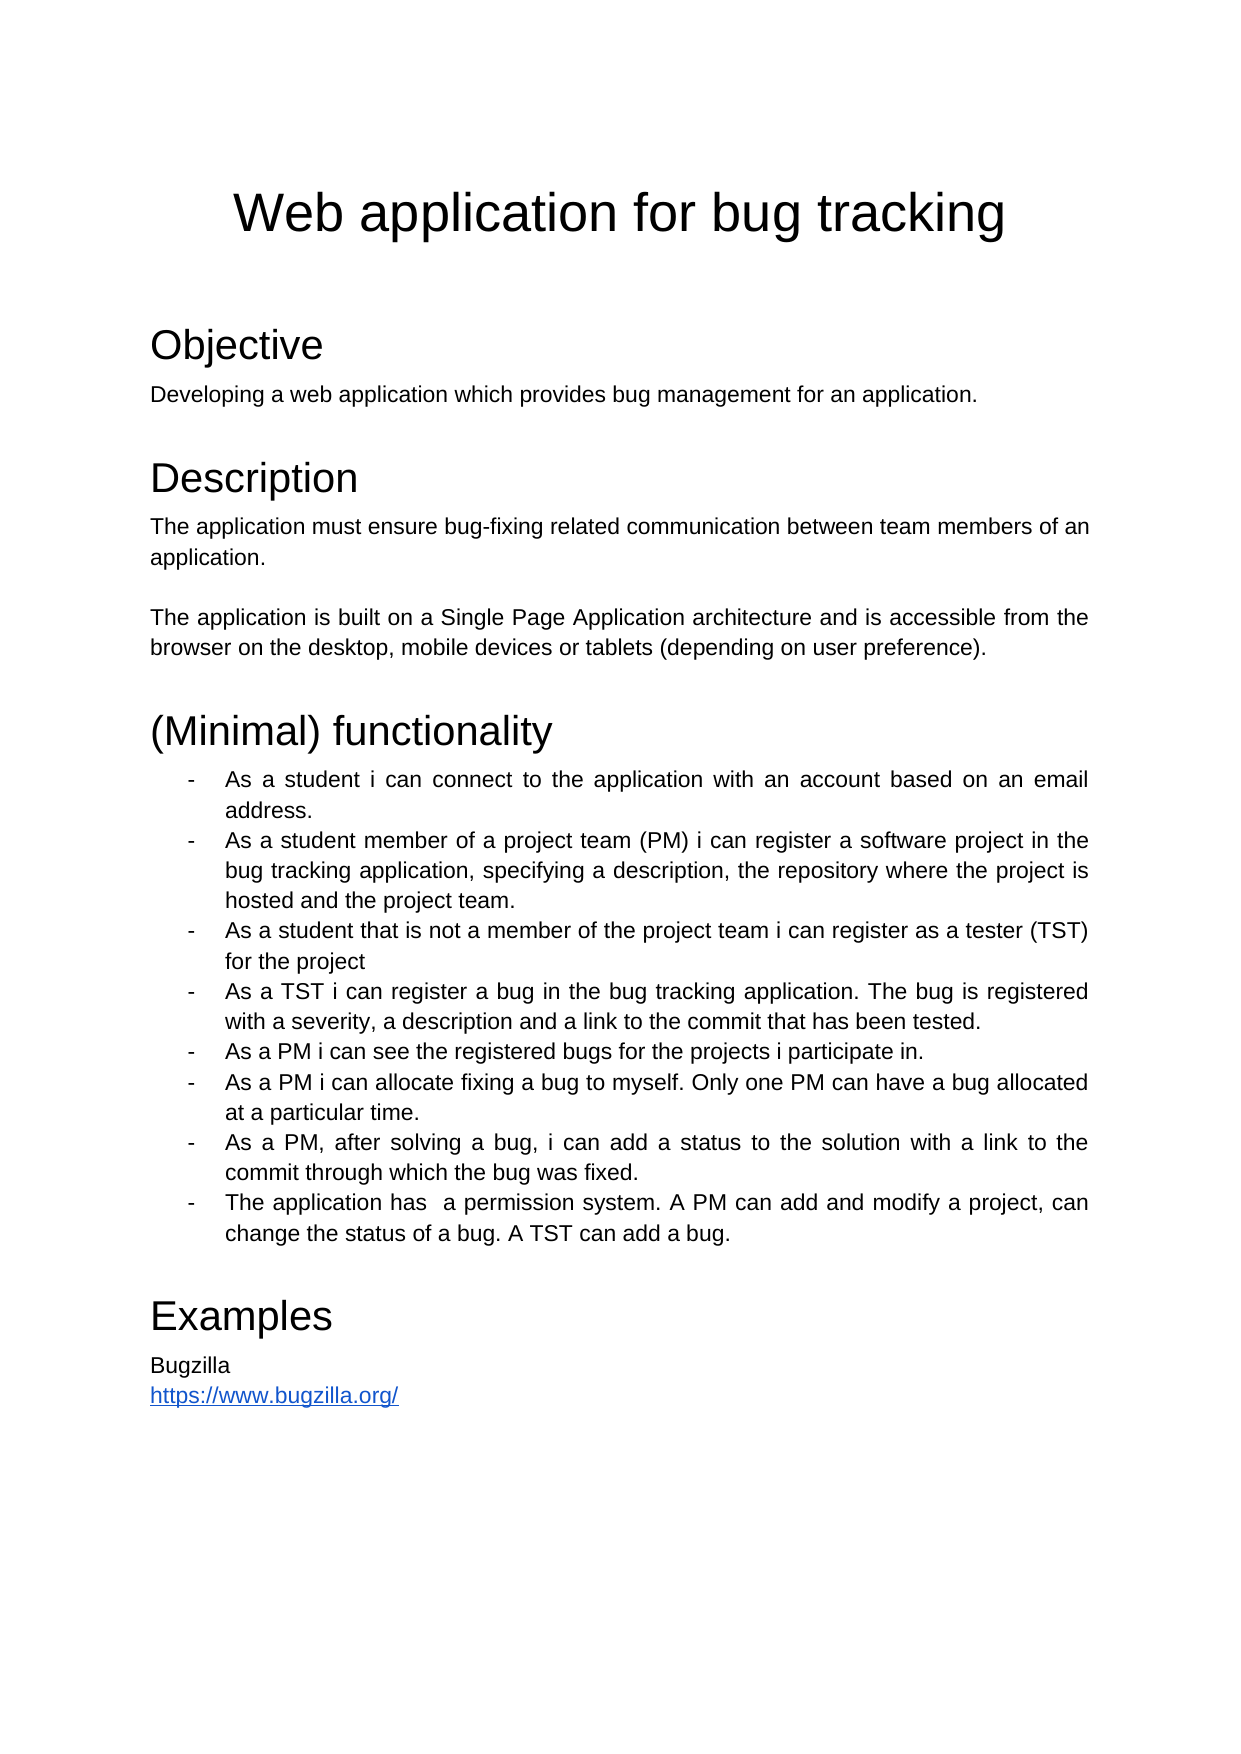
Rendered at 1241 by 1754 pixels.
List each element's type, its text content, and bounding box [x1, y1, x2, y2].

list The application has a permission system. A PM can add and modify a project, can change the status of a bug. A TST can add a bug. [187, 1189, 1090, 1246]
list As a PM, after solving a bug, i can add a status to the solution with a link to the commit through which the bug was fixed. [187, 1129, 1090, 1186]
list As a PM i can allocate fixing a bug to myself. Only one PM can have a bug allocated at a particular time. [187, 1068, 1090, 1125]
subtitle (Minimal) functionality [150, 706, 1090, 754]
list As a PM i can see the registered bugs for the projects i participate in. [187, 1038, 1090, 1065]
list As a student i can connect to the application with an account based on an email address. [187, 766, 1090, 823]
subtitle Examples [150, 1291, 1090, 1339]
text The application is built on a Single Page Application architecture and is accessible from the browser on the desktop, mobile devices or tablets (depending on user preference). [150, 604, 1090, 661]
text The application must ensure bug-fixing related communication between team members of an application. [150, 513, 1090, 570]
subtitle Description [150, 453, 1090, 501]
title Web application for bug tracking [150, 180, 1090, 242]
text Developing a web application which provides bug management for an application. [150, 381, 1090, 407]
list As a TST i can register a bug in the bug tracking application. The bug is registered with a severity, a description and a link to the commit that has been tested. [187, 978, 1090, 1034]
subtitle Objective [150, 321, 1090, 368]
text Bugzilla [150, 1352, 1090, 1378]
text https://www.bugzilla.org/ [150, 1382, 1090, 1408]
list As a student that is not a member of the project team i can register as a tester (TST) for the project [187, 917, 1090, 974]
list As a student member of a project team (PM) i can register a software project in the bug tracking application, specifying a description, the repository where the project is hosted and the project team. [187, 827, 1090, 914]
